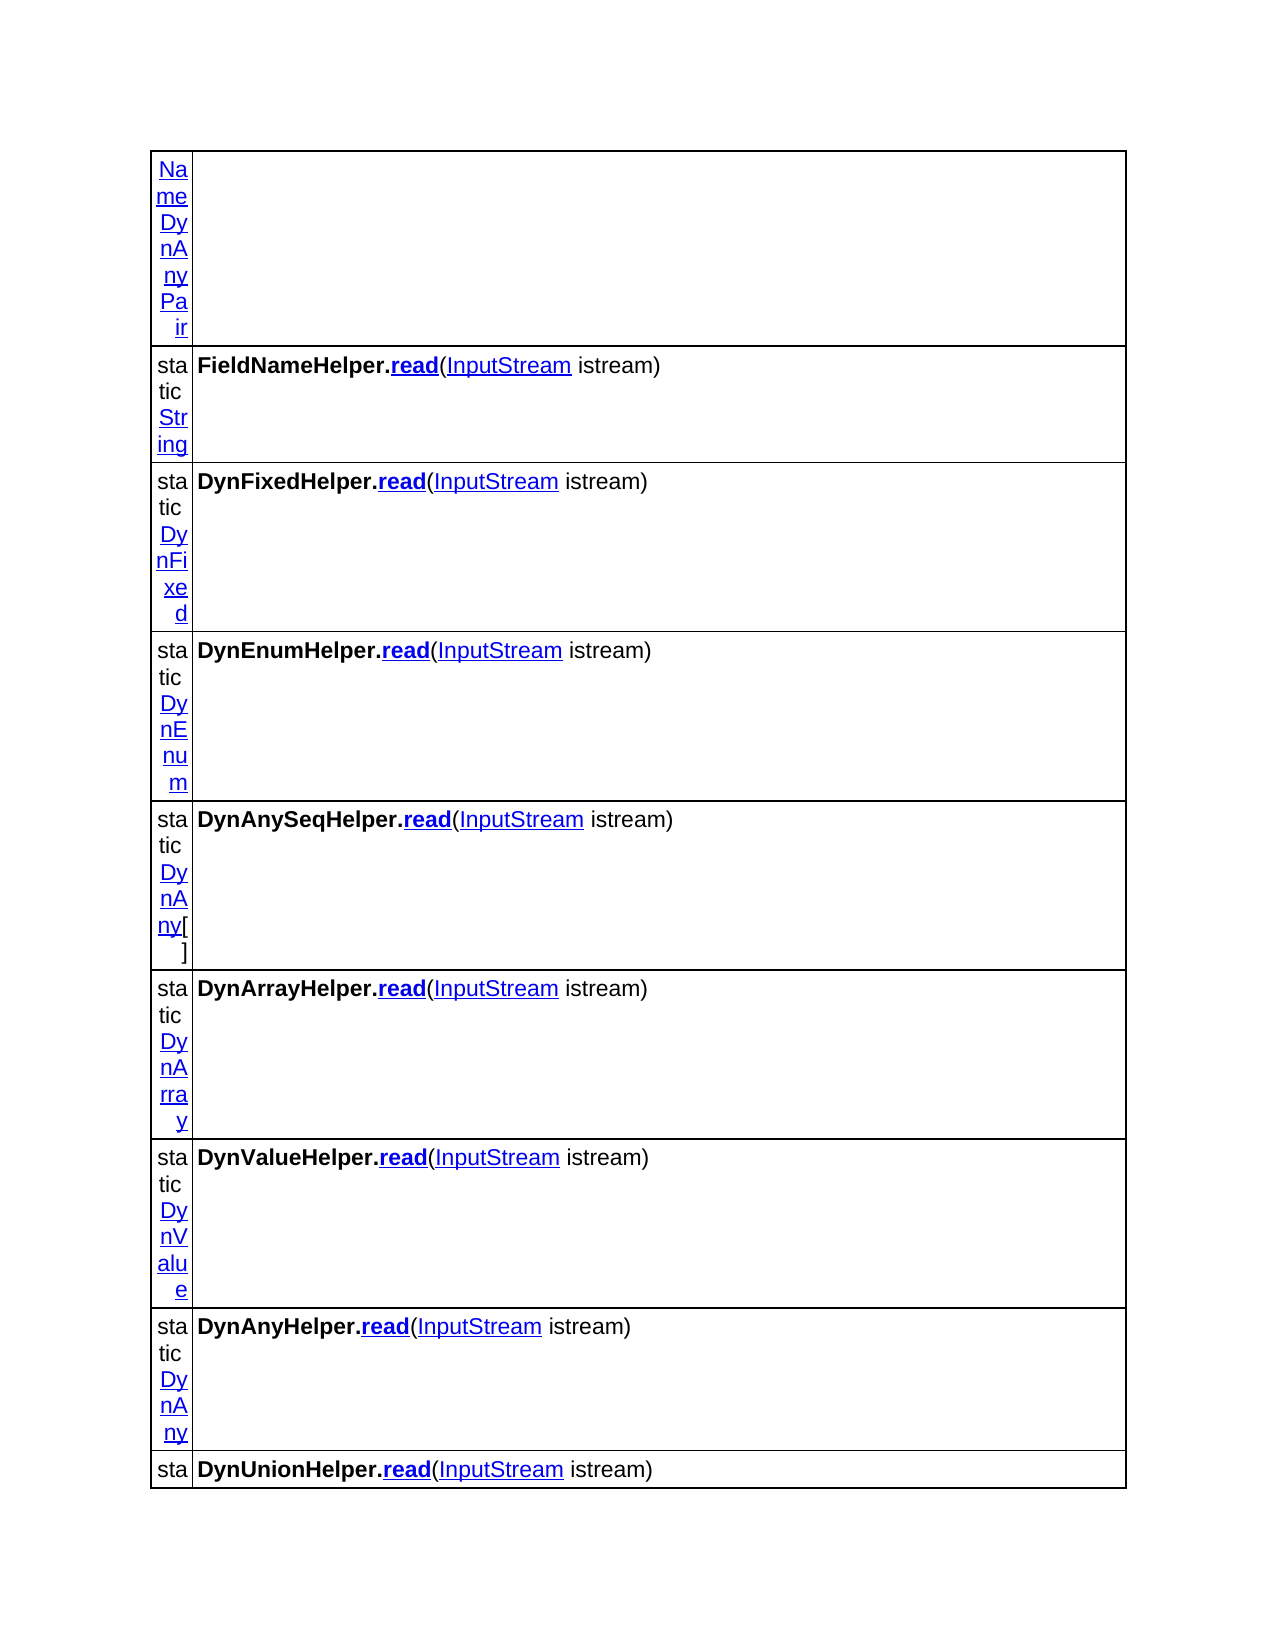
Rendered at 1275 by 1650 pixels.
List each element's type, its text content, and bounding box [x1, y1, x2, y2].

table_cell static String [152, 347, 192, 462]
table_cell static DynValue [152, 1140, 192, 1307]
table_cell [193, 1451, 1125, 1487]
table_cell static DynAny[] [152, 802, 192, 969]
table_cell static DynAny [152, 1309, 192, 1450]
table_cell static DynFixed [152, 463, 192, 631]
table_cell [152, 152, 192, 345]
table_cell DynAnySeqHelper.read(InputStream istream) [193, 802, 1125, 969]
table_cell DynValueHelper.read(InputStream istream) [193, 1140, 1125, 1307]
table_cell static DynEnum [152, 632, 192, 800]
table_cell static DynArray [152, 971, 192, 1138]
table_cell FieldNameHelper.read(InputStream istream) [193, 347, 1125, 462]
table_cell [193, 152, 1125, 345]
table_cell DynFixedHelper.read(InputStream istream) [193, 463, 1125, 631]
table_cell DynAnyHelper.read(InputStream istream) [193, 1309, 1125, 1450]
table_cell static DynUnion [152, 1451, 192, 1487]
table_cell DynArrayHelper.read(InputStream istream) [193, 971, 1125, 1138]
table_cell DynEnumHelper.read(InputStream istream) [193, 632, 1125, 800]
